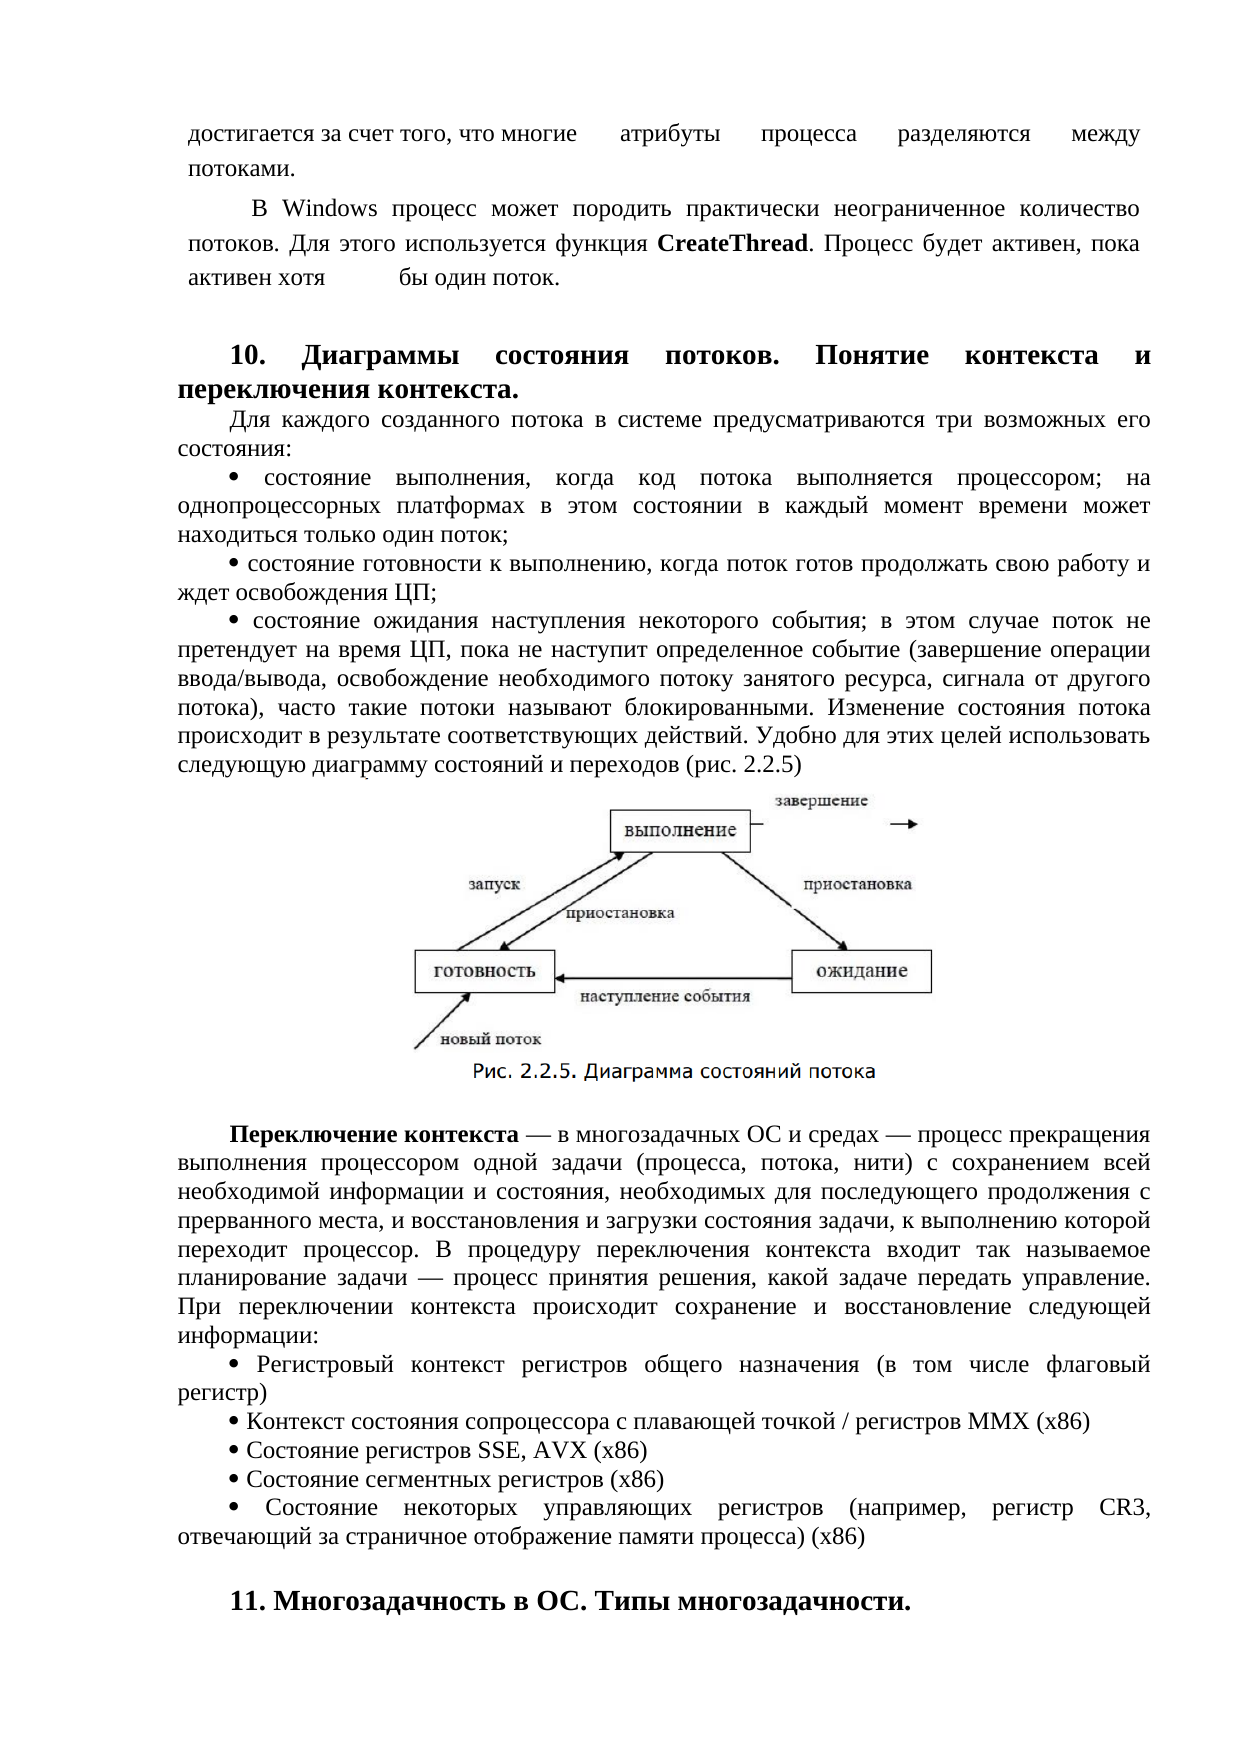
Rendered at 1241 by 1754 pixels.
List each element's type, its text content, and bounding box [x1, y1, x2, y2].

picture [302, 778, 1079, 1119]
text состояние выполнения, когда код потока выполняется процессором; на однопроцессорных платформах в этом состоянии в каждый момент времени может находиться только один поток; [177, 462, 1152, 548]
text Регистровый контекст регистров общего назначения (в том числе флаговый регистр) [177, 1349, 1152, 1406]
text Состояние некоторых управляющих регистров (например, регистр CR3, отвечающий за страничное отображение памяти процесса) (x86) [177, 1492, 1152, 1550]
text Состояние регистров SSE, AVX (x86) [177, 1435, 1152, 1464]
text состояние ожидания наступления некоторого события; в этом случае поток не претендует на время ЦП, пока не наступит определенное событие (завершение операции ввода/вывода, освобождение необходимого потоку занятого ресурса, сигнала от другого потока), часто такие потоки называют блокированными. Изменение состояния потока происходит в результате соответствующих действий. Удобно для этих целей использовать следующую диаграмму состояний и переходов (рис. 2.2.5) [177, 606, 1152, 778]
text Переключение контекста — в многозадачных ОС и средах — процесс прекращения выполнения процессором одной задачи (процесса, потока, нити) с сохранением всей необходимой информации и состояния, необходимых для последующего продолжения с прерванного места, и восстановления и загрузки состояния задачи, к выполнению которой переходит процессор. В процедуру переключения контекста входит так называемое планирование задачи — процесс принятия решения, какой задаче передать управление. При переключении контекста происходит сохранение и восстановление следующей информации: [177, 1119, 1152, 1349]
text Для каждого созданного потока в системе предусматриваются три возможных его состояния: [177, 404, 1152, 462]
text 11. Многозадачность в ОС. Типы многозадачности. [177, 1583, 1152, 1617]
text 10. Диаграммы состояния потоков. Понятие контекста и переключения контекста. [177, 337, 1152, 404]
text состояние готовности к выполнению, когда поток готов продолжать свою работу и ждет освобождения ЦП; [177, 548, 1152, 606]
text В Windows процесс может породить практически неограниченное количество потоков. Для этого используется функция CreateThread. Процесс будет активен, пока активен хотя бы один поток. [188, 193, 1140, 291]
text Состояние сегментных регистров (x86) [177, 1464, 1152, 1492]
text Контекст состояния сопроцессора с плавающей точкой / регистров MMX (x86) [177, 1406, 1152, 1435]
